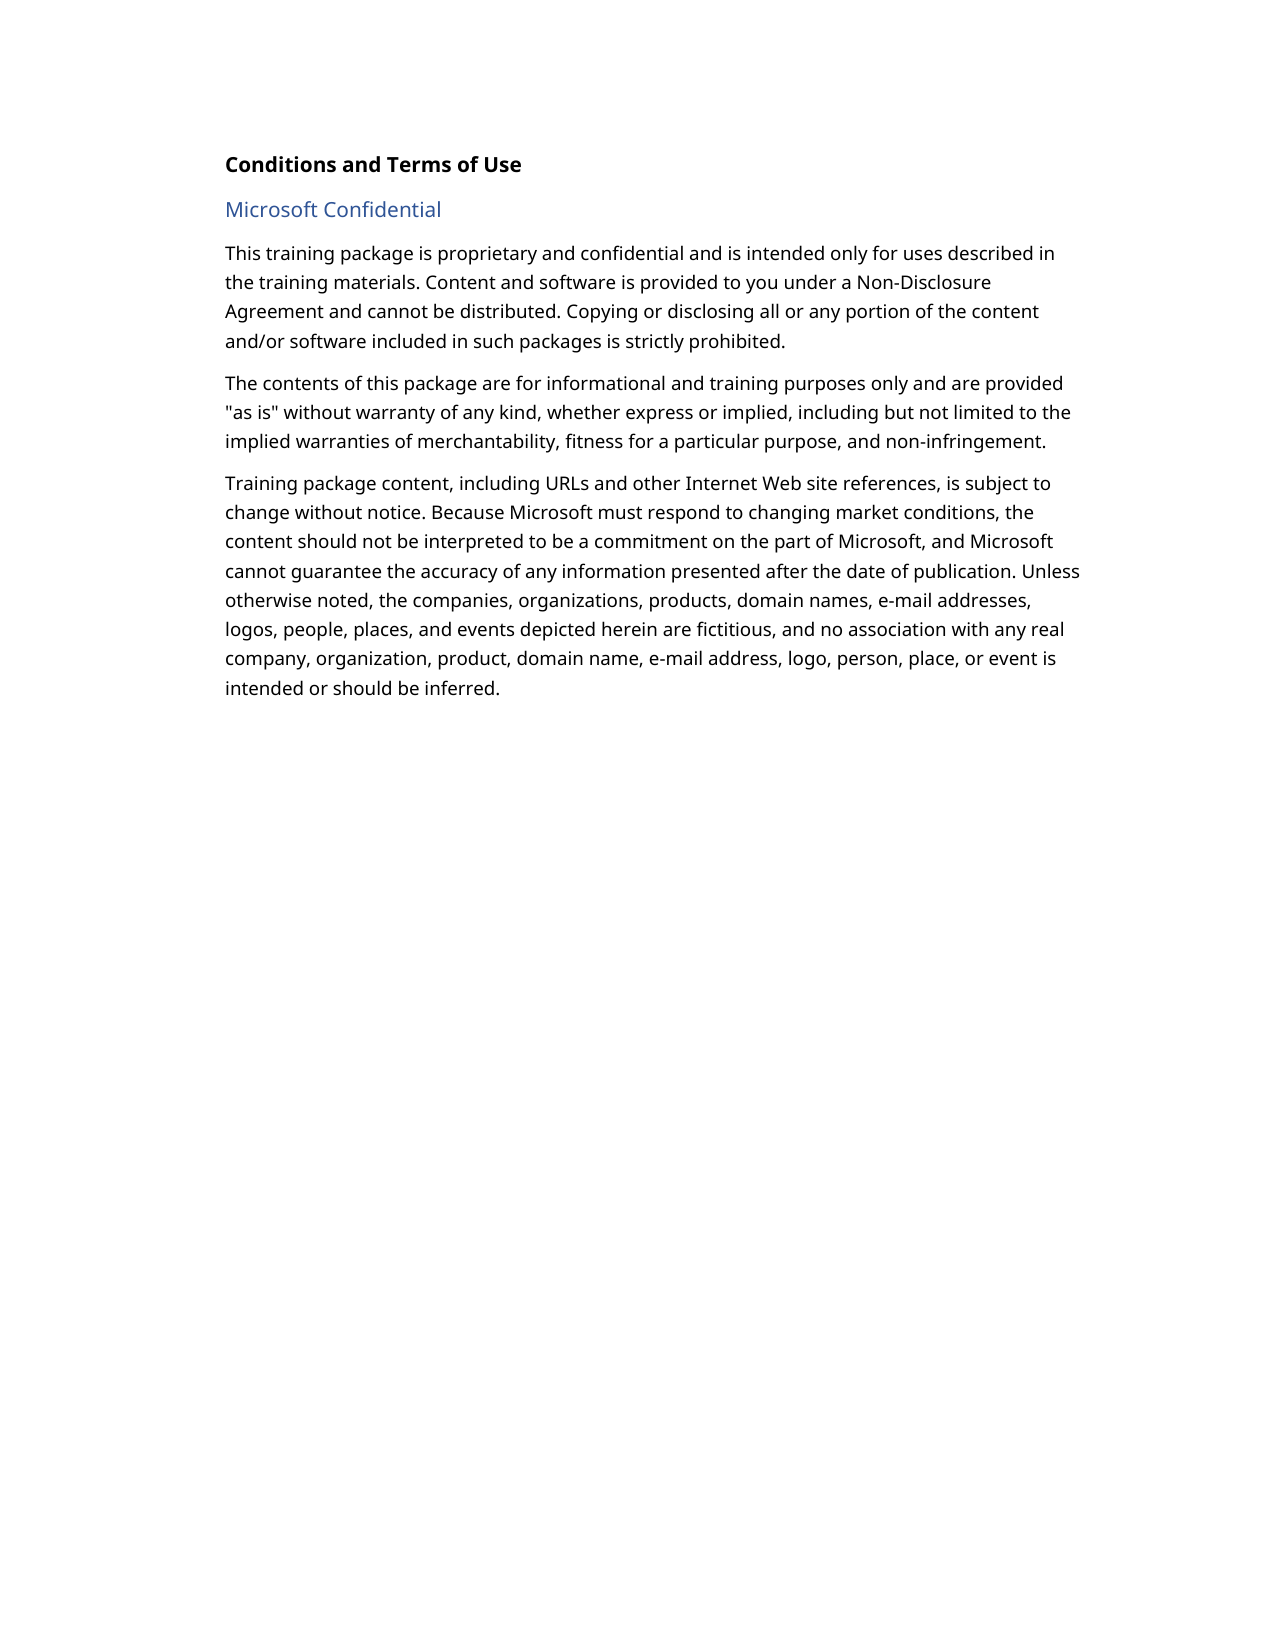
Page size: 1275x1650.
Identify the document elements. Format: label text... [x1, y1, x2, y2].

text Conditions and Terms of Use [225, 150, 1087, 178]
text Microsoft Confidential [225, 195, 1087, 223]
text The contents of this package are for informational and training purposes only and are provided "as is" without warranty of any kind, whether express or implied, including but not limited to the implied warranties of merchantability, fitness for a particular purpose, and non-infringement. [225, 370, 1087, 454]
text Training package content, including URLs and other Internet Web site references, is subject to change without notice. Because Microsoft must respond to changing market conditions, the content should not be interpreted to be a commitment on the part of Microsoft, and Microsoft cannot guarantee the accuracy of any information presented after the date of publication. Unless otherwise noted, the companies, organizations, products, domain names, e-mail addresses, logos, people, places, and events depicted herein are fictitious, and no association with any real company, organization, product, domain name, e-mail address, logo, person, place, or event is intended or should be inferred. [225, 470, 1087, 701]
text This training package is proprietary and confidential and is intended only for uses described in the training materials. Content and software is provided to you under a Non-Disclosure Agreement and cannot be distributed. Copying or disclosing all or any portion of the content and/or software included in such packages is strictly prohibited. [225, 240, 1087, 353]
